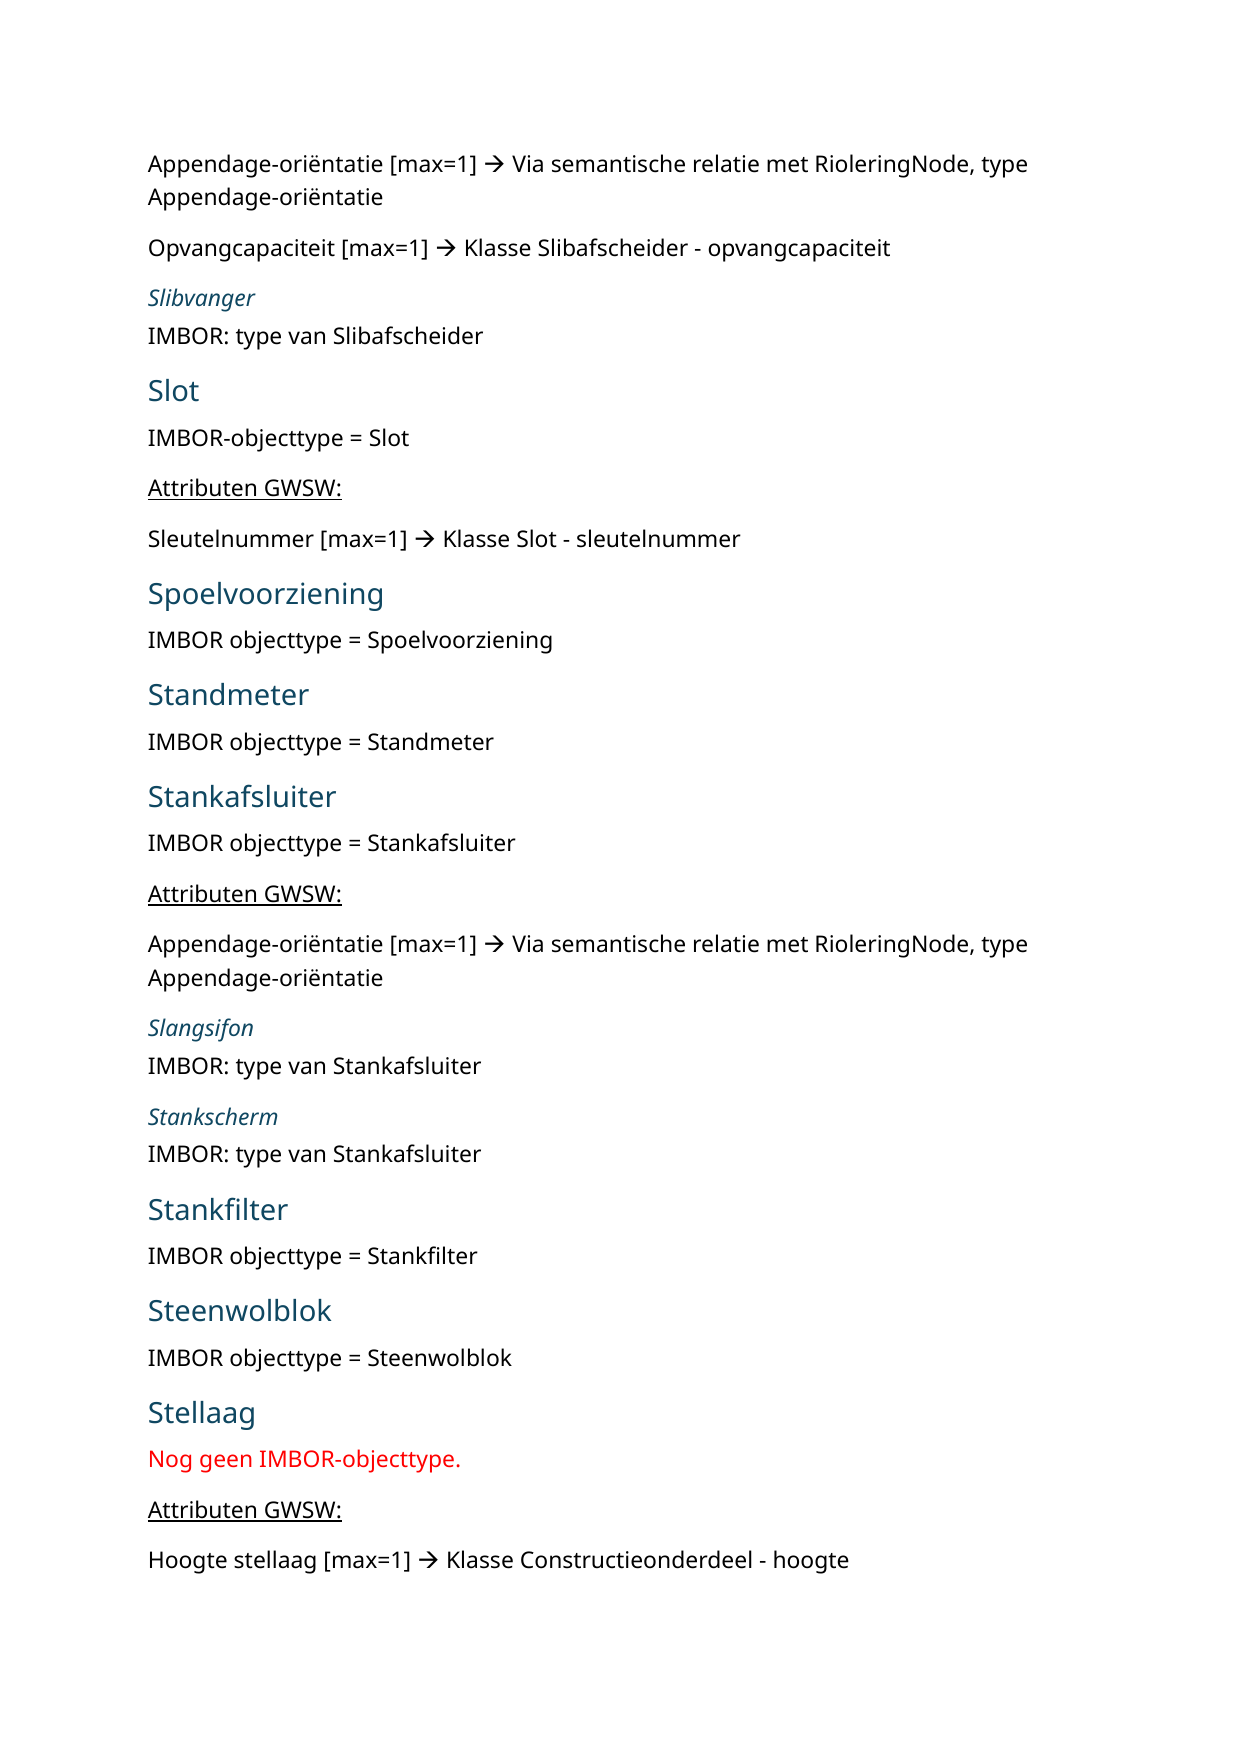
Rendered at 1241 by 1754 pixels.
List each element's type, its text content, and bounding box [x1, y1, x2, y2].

subtitle Stankscherm [148, 1101, 1093, 1132]
subtitle Spoelvoorziening [148, 573, 1093, 613]
text Appendage-oriëntatie [max=1] Via semantische relatie met RioleringNode, type Appendage-oriëntatie [148, 148, 1093, 213]
subtitle Slangsifon [148, 1012, 1093, 1043]
text IMBOR-objecttype = Slot [148, 422, 1093, 453]
text IMBOR: type van Slibafscheider [148, 320, 1093, 351]
text IMBOR objecttype = Stankafsluiter [148, 827, 1093, 858]
subtitle Stellaag [148, 1392, 1093, 1432]
subtitle Standmeter [148, 674, 1093, 714]
text IMBOR objecttype = Standmeter [148, 726, 1093, 757]
text Nog geen IMBOR-objecttype. [148, 1443, 1093, 1474]
subtitle Steenwolblok [148, 1290, 1093, 1330]
text Hoogte stellaag [max=1] Klasse Constructieonderdeel - hoogte [148, 1544, 1093, 1575]
text Appendage-oriëntatie [max=1] Via semantische relatie met RioleringNode, type Appendage-oriëntatie [148, 928, 1093, 993]
text IMBOR objecttype = Spoelvoorziening [148, 624, 1093, 655]
text IMBOR: type van Stankafsluiter [148, 1050, 1093, 1081]
text Opvangcapaciteit [max=1] Klasse Slibafscheider - opvangcapaciteit [148, 232, 1093, 263]
subtitle Stankfilter [148, 1189, 1093, 1228]
subtitle Stankafsluiter [148, 776, 1093, 816]
text IMBOR objecttype = Stankfilter [148, 1240, 1093, 1271]
text IMBOR: type van Stankafsluiter [148, 1138, 1093, 1170]
subtitle Slibvanger [148, 282, 1093, 313]
subtitle Slot [148, 371, 1093, 410]
text IMBOR objecttype = Steenwolblok [148, 1342, 1093, 1373]
text Attributen GWSW: [148, 1493, 1093, 1525]
text Sleutelnummer [max=1] Klasse Slot - sleutelnummer [148, 522, 1093, 554]
text Attributen GWSW: [148, 472, 1093, 503]
text Attributen GWSW: [148, 878, 1093, 909]
